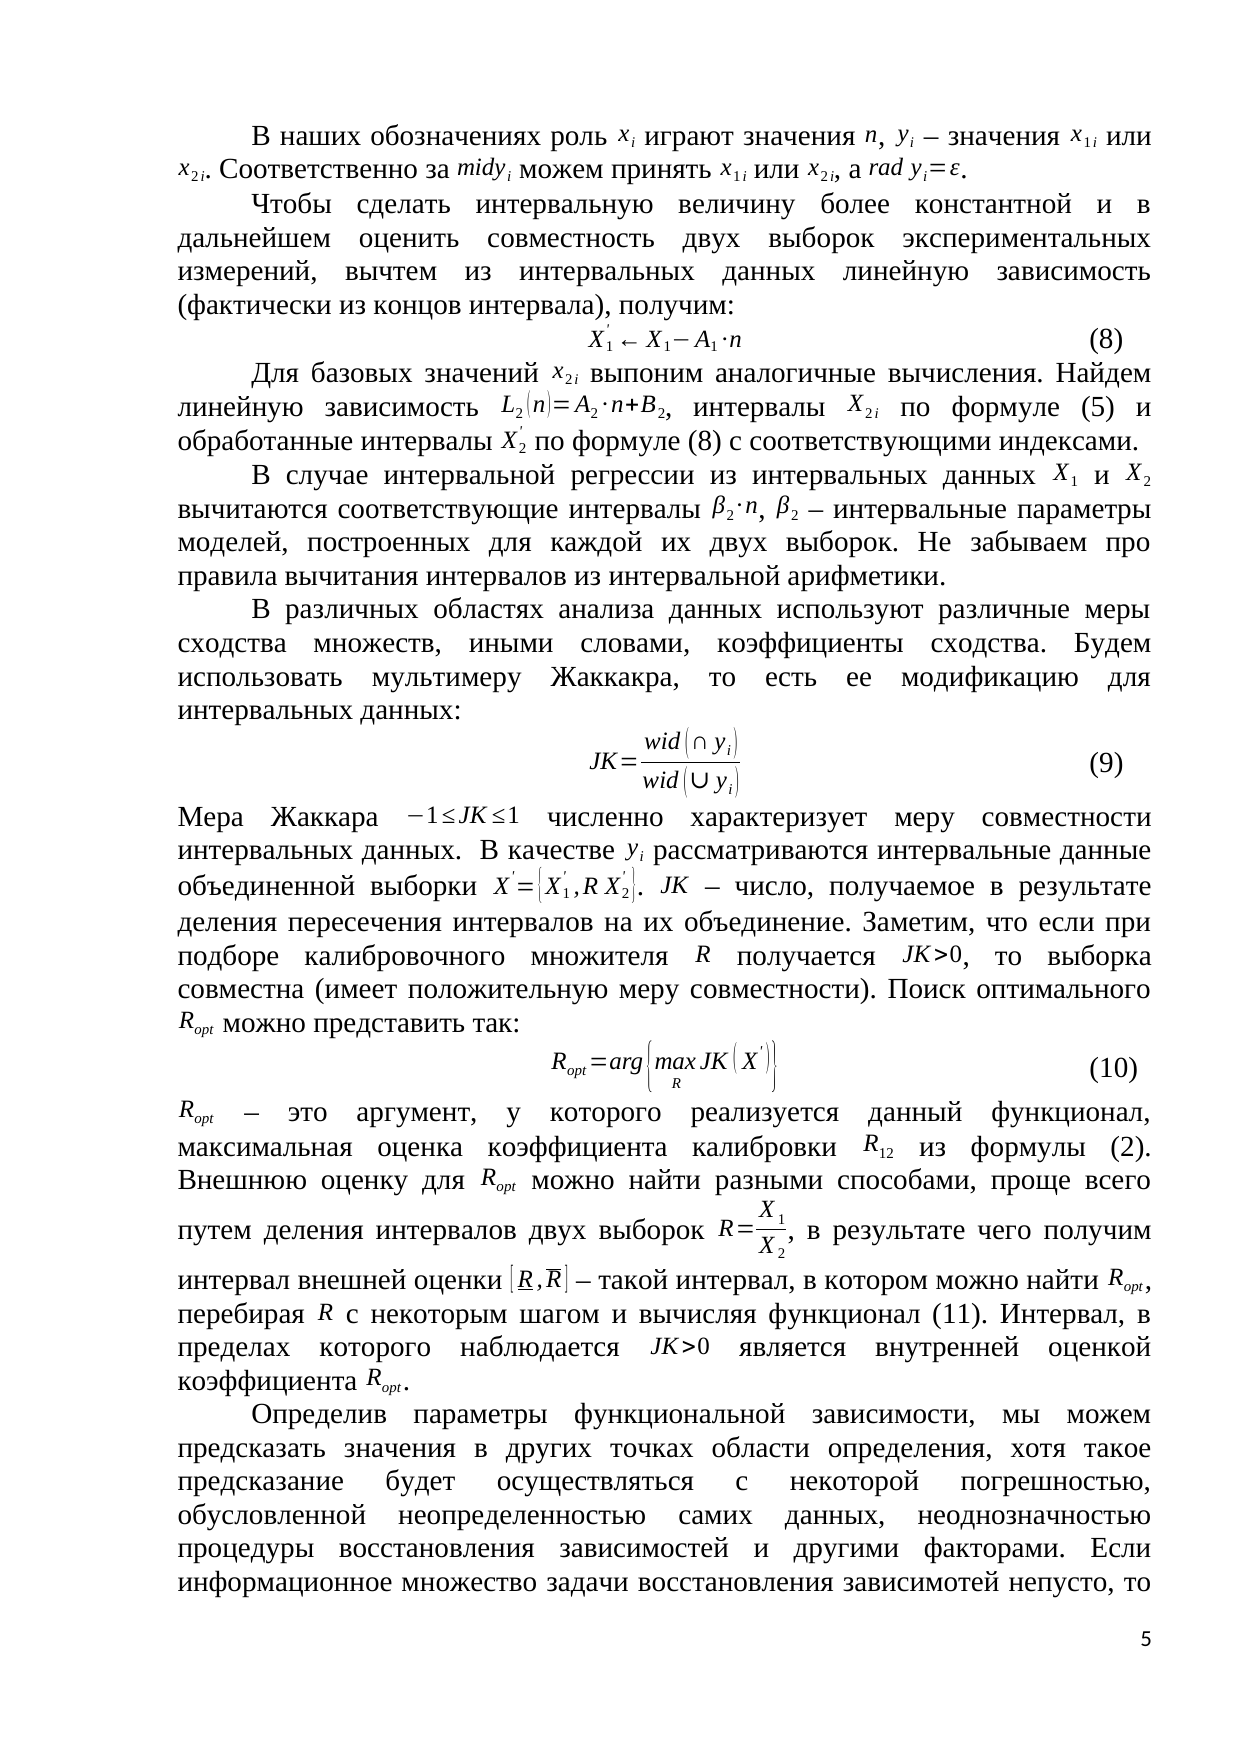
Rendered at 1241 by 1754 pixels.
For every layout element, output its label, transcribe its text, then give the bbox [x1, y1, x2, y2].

table_header [178, 726, 1078, 799]
text Мера Жаккара численно характеризует меру совместности интервальных данных. В качестве рассматриваются интервальные данные объединенной выборки . – число, получаемое в результате деления пересечения интервалов на их объединение. Заметим, что если при подборе калибровочного множителя получается , то выборка совместна (имеет положительную меру совместности). Поиск оптимального можно представить так: [177, 799, 1152, 1040]
text Чтобы сделать интервальную величину более константной и в дальнейшем оценить совместность двух выборок экспериментальных измерений, вычтем из интервальных данных линейную зависимость (фактически из концов интервала), получим: [177, 186, 1152, 321]
text В случае интервальной регрессии из интервальных данных и вычитаются соответствующие интервалы , – интервальные параметры моделей, построенных для каждой их двух выборок. Не забываем про правила вычитания интервалов из интервальной арифметики. [177, 457, 1152, 592]
text В наших обозначениях роль играют значения , – значения или . Соответственно за можем принять или , а . [177, 118, 1152, 186]
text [177, 1396, 1152, 1598]
table_header [178, 321, 1078, 355]
text В различных областях анализа данных используют различные меры сходства множеств, иными словами, коэффициенты сходства. Будем использовать мультимеру Жаккакра, то есть ее модификацию для интервальных данных: [177, 592, 1152, 726]
text – это аргумент, у которого реализуется данный функционал, максимальная оценка коэффициента калибровки из формулы (2). Внешнюю оценку для можно найти разными способами, проще всего путем деления интервалов двух выборок , в результате чего получим интервал внешней оценки – такой интервал, в котором можно найти , перебирая с некоторым шагом и вычисляя функционал (11). Интервал, в пределах которого наблюдается является внутренней оценкой коэффициента . [177, 1094, 1152, 1396]
table_header (9) [1078, 726, 1151, 799]
table_header [178, 1040, 1078, 1094]
table_header (8) [1078, 321, 1151, 355]
text Для базовых значений выпоним аналогичные вычисления. Найдем линейную зависимость , интервалы по формуле (5) и обработанные интервалы по формуле (8) с соответствующими индексами. [177, 355, 1152, 457]
table_header (10) [1078, 1040, 1151, 1094]
